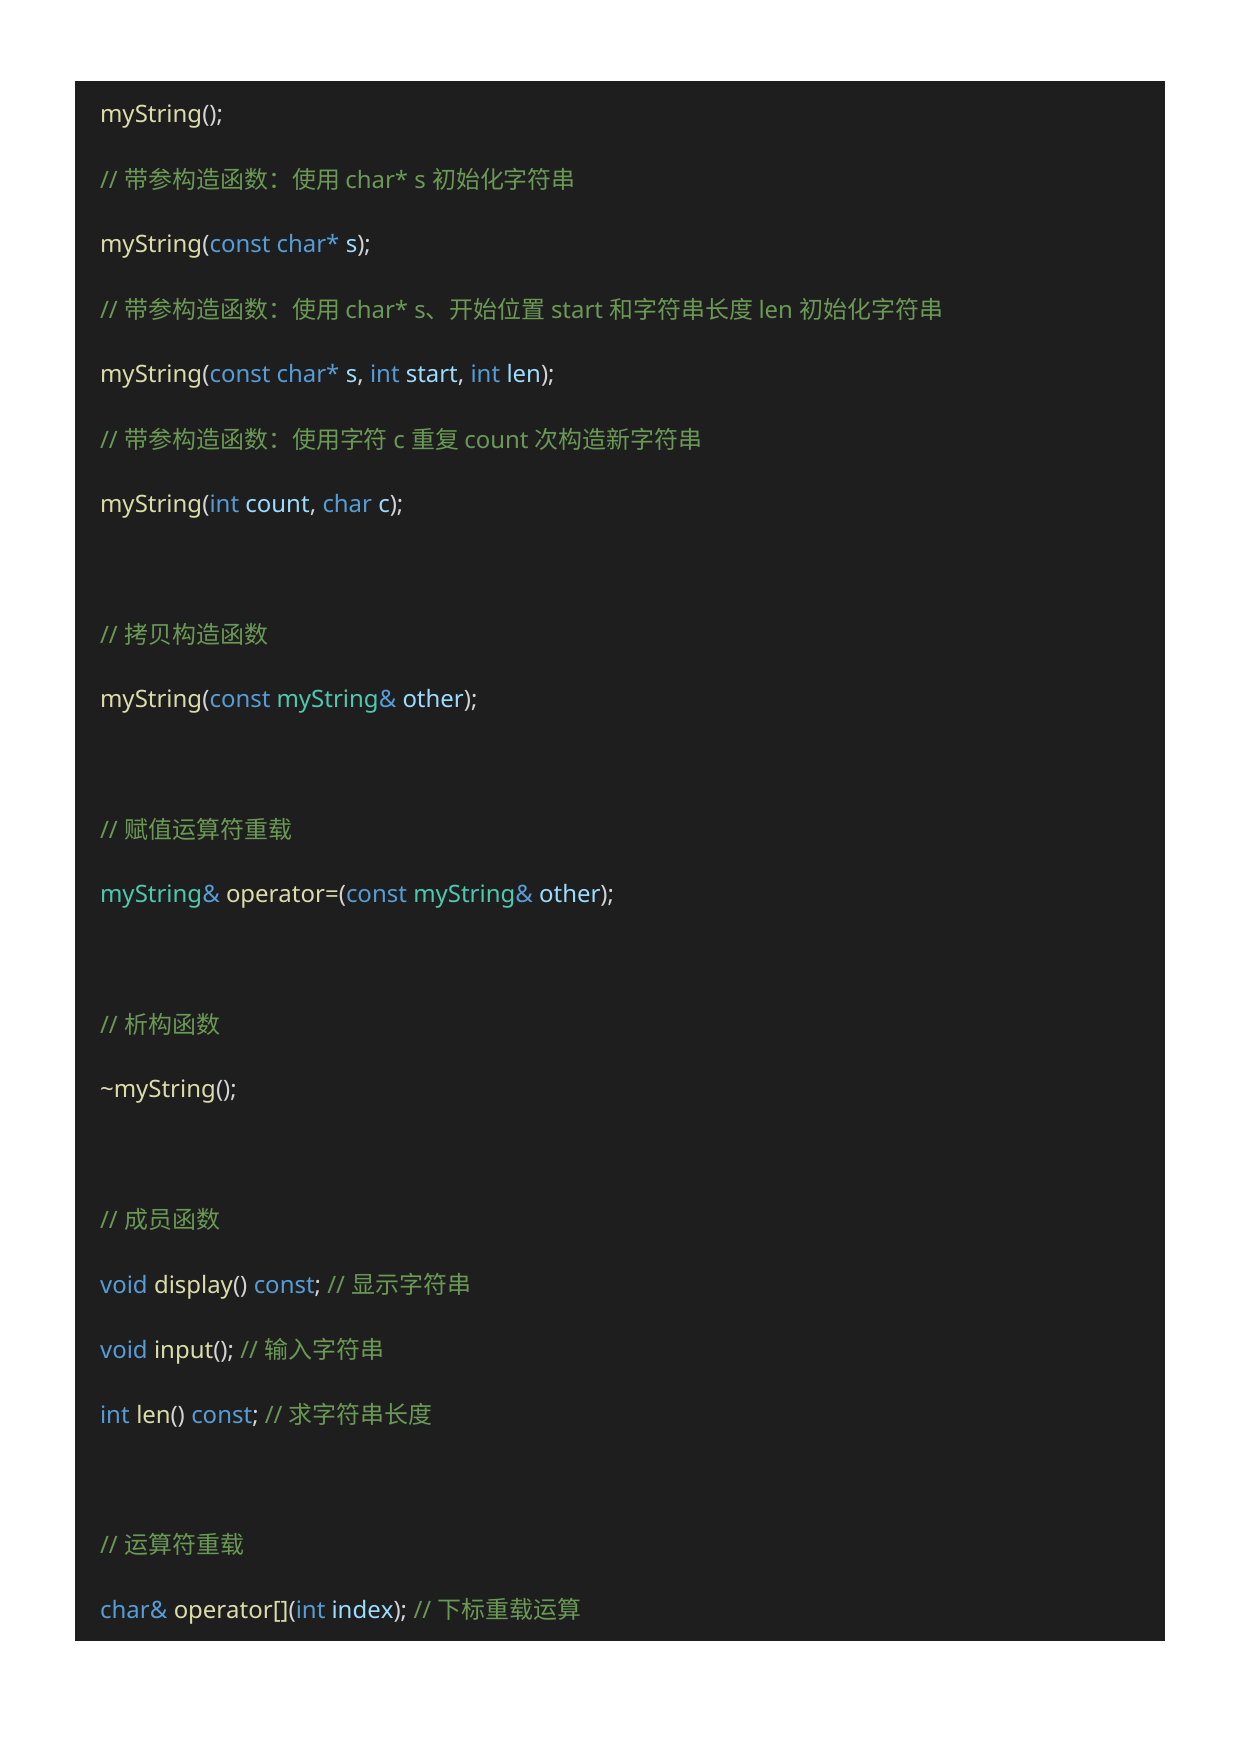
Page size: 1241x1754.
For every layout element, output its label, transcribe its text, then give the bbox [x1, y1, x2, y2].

text myString(const myString& other); [75, 666, 1165, 731]
text void input(); // 输入字符串 [75, 1316, 1165, 1381]
text // 成员函数 [75, 1186, 1165, 1251]
text myString& operator=(const myString& other); [75, 861, 1165, 926]
text myString(const char* s, int start, int len); [75, 341, 1165, 406]
text // 拷贝构造函数 [75, 601, 1165, 666]
text myString(); [75, 81, 1165, 146]
text // 析构函数 [75, 991, 1165, 1056]
text ~myString(); [75, 1056, 1165, 1121]
text // 赋值运算符重载 [75, 796, 1165, 861]
text char& operator[](int index); // 下标重载运算 [75, 1576, 1165, 1641]
text // 运算符重载 [75, 1511, 1165, 1576]
text void display() const; // 显示字符串 [75, 1251, 1165, 1316]
text myString(const char* s); [75, 211, 1165, 276]
text // 带参构造函数：使用字符 c 重复 count 次构造新字符串 [75, 406, 1165, 471]
text // 带参构造函数：使用 char* s 初始化字符串 [75, 146, 1165, 211]
text int len() const; // 求字符串长度 [75, 1381, 1165, 1446]
text myString(int count, char c); [75, 471, 1165, 536]
text // 带参构造函数：使用 char* s、开始位置 start 和字符串长度 len 初始化字符串 [75, 276, 1165, 341]
